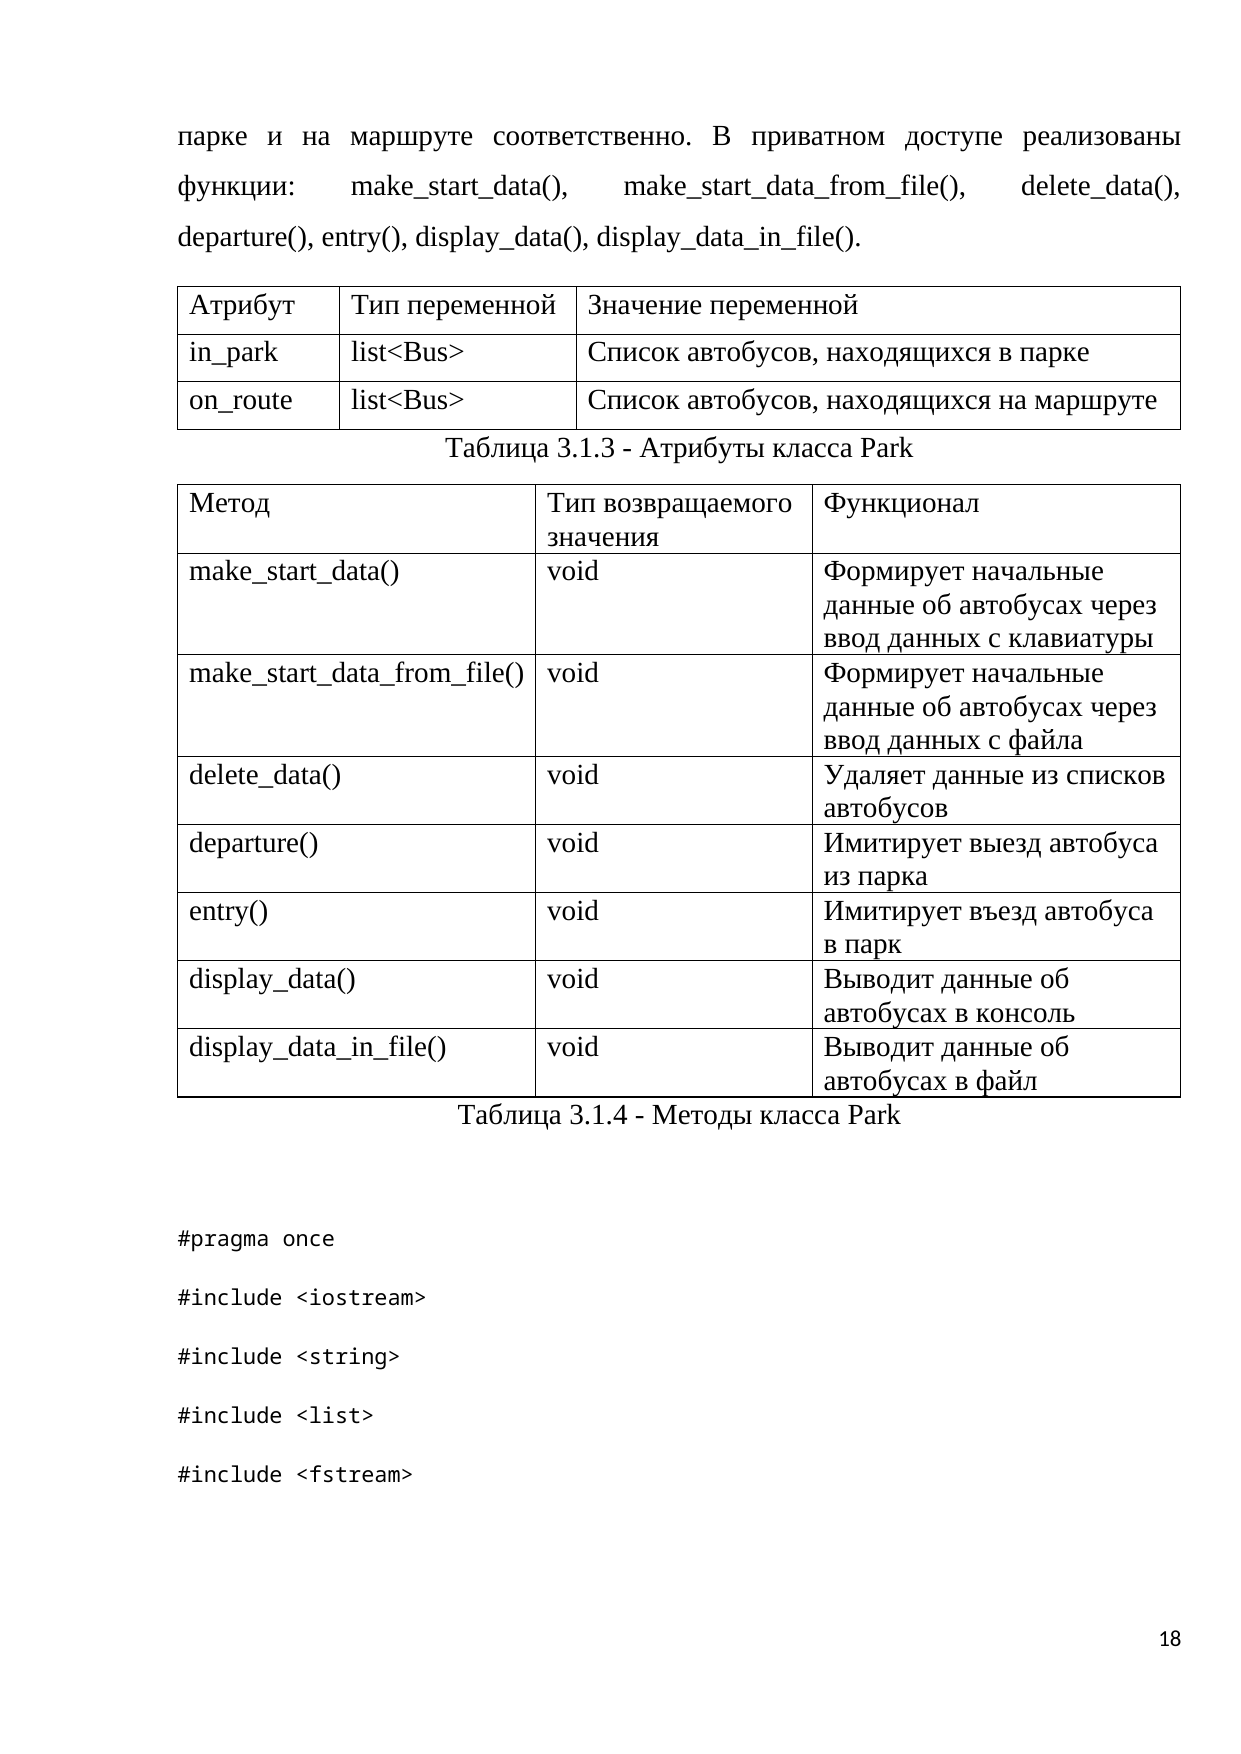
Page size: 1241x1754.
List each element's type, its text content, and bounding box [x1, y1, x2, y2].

table_cell Удаляет данные из списков автобусов [813, 757, 1180, 824]
table_cell make_start_data_from_file() [178, 655, 535, 756]
text Таблица 3.1.4 - Методы класса Park [177, 1098, 1181, 1131]
table_cell delete_data() [178, 757, 535, 824]
table_cell Выводит данные об автобусах в консоль [813, 961, 1180, 1028]
text #pragma once [177, 1223, 1181, 1253]
text #include <list> [177, 1400, 1181, 1429]
table_cell display_data() [178, 961, 535, 1028]
table_header Тип переменной [340, 287, 576, 333]
table_cell void [536, 825, 812, 892]
table_cell void [536, 554, 812, 654]
table_cell Список автобусов, находящихся на маршруте [577, 382, 1180, 429]
text #include <iostream> [177, 1282, 1181, 1312]
text #include <string> [177, 1341, 1181, 1371]
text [177, 118, 1181, 252]
table_cell void [536, 1029, 812, 1096]
table_cell Формирует начальные данные об автобусах через ввод данных с клавиатуры [813, 554, 1180, 654]
table_cell void [536, 757, 812, 824]
table_cell display_data_in_file() [178, 1029, 535, 1096]
table_cell void [536, 893, 812, 960]
table_cell Имитирует выезд автобуса из парка [813, 825, 1180, 892]
table_cell Выводит данные об автобусах в файл [813, 1029, 1180, 1096]
table_cell Список автобусов, находящихся в парке [577, 335, 1180, 381]
table_cell make_start_data() [178, 554, 535, 654]
text #include <fstream> [177, 1459, 1181, 1488]
table_header Метод [178, 485, 535, 552]
text Таблица 3.1.3 - Атрибуты класса Park [177, 430, 1181, 463]
table_header Значение переменной [577, 287, 1180, 333]
table_cell void [536, 655, 812, 756]
table_cell departure() [178, 825, 535, 892]
table_cell list<Bus> [340, 382, 576, 429]
table_cell on_route [178, 382, 339, 429]
table_cell list<Bus> [340, 335, 576, 381]
table_cell Имитирует въезд автобуса в парк [813, 893, 1180, 960]
table_header Тип возвращаемого значения [536, 485, 812, 552]
table_header Функционал [813, 485, 1180, 552]
table_cell Формирует начальные данные об автобусах через ввод данных с файла [813, 655, 1180, 756]
table_header Атрибут [178, 287, 339, 333]
table_cell entry() [178, 893, 535, 960]
table_cell void [536, 961, 812, 1028]
table_cell in_park [178, 335, 339, 381]
